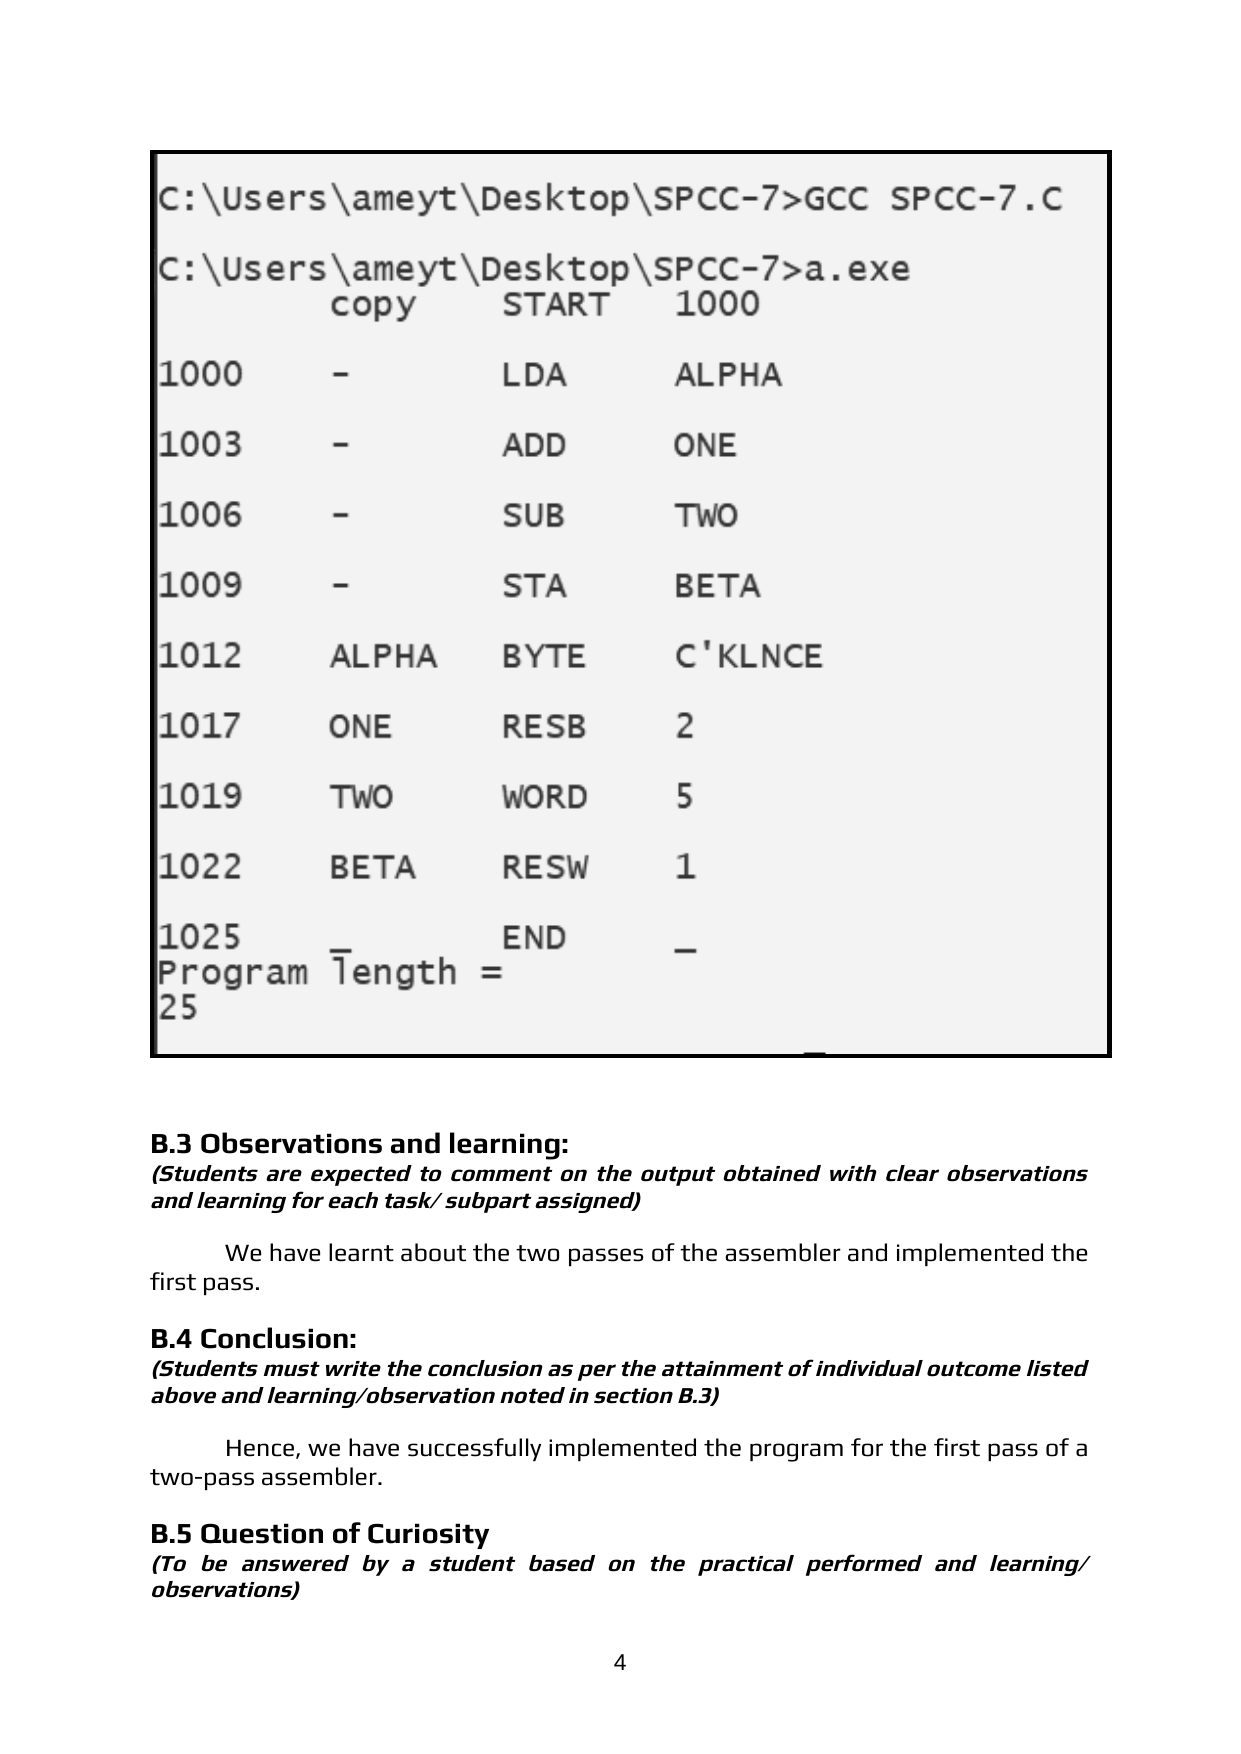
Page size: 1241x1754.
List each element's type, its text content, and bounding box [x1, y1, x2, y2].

text (Students must write the conclusion as per the attainment of individual outcome listed above and learning/observation noted in section B.3) [150, 1355, 1090, 1408]
picture [154, 154, 1107, 1054]
text B.4 Conclusion: [150, 1321, 1090, 1355]
text B.3 Observations and learning: [150, 1127, 1090, 1160]
text We have learnt about the two passes of the assembler and implemented the first pass. [150, 1238, 1090, 1296]
text (Students are expected to comment on the output obtained with clear observations and learning for each task/ subpart assigned) [150, 1160, 1090, 1213]
text Hence, we have successfully implemented the program for the first pass of a two-pass assembler. [150, 1433, 1090, 1491]
text (To be answered by a student based on the practical performed and learning/ observations) [150, 1550, 1090, 1603]
text B.5 Question of Curiosity [150, 1516, 1090, 1550]
